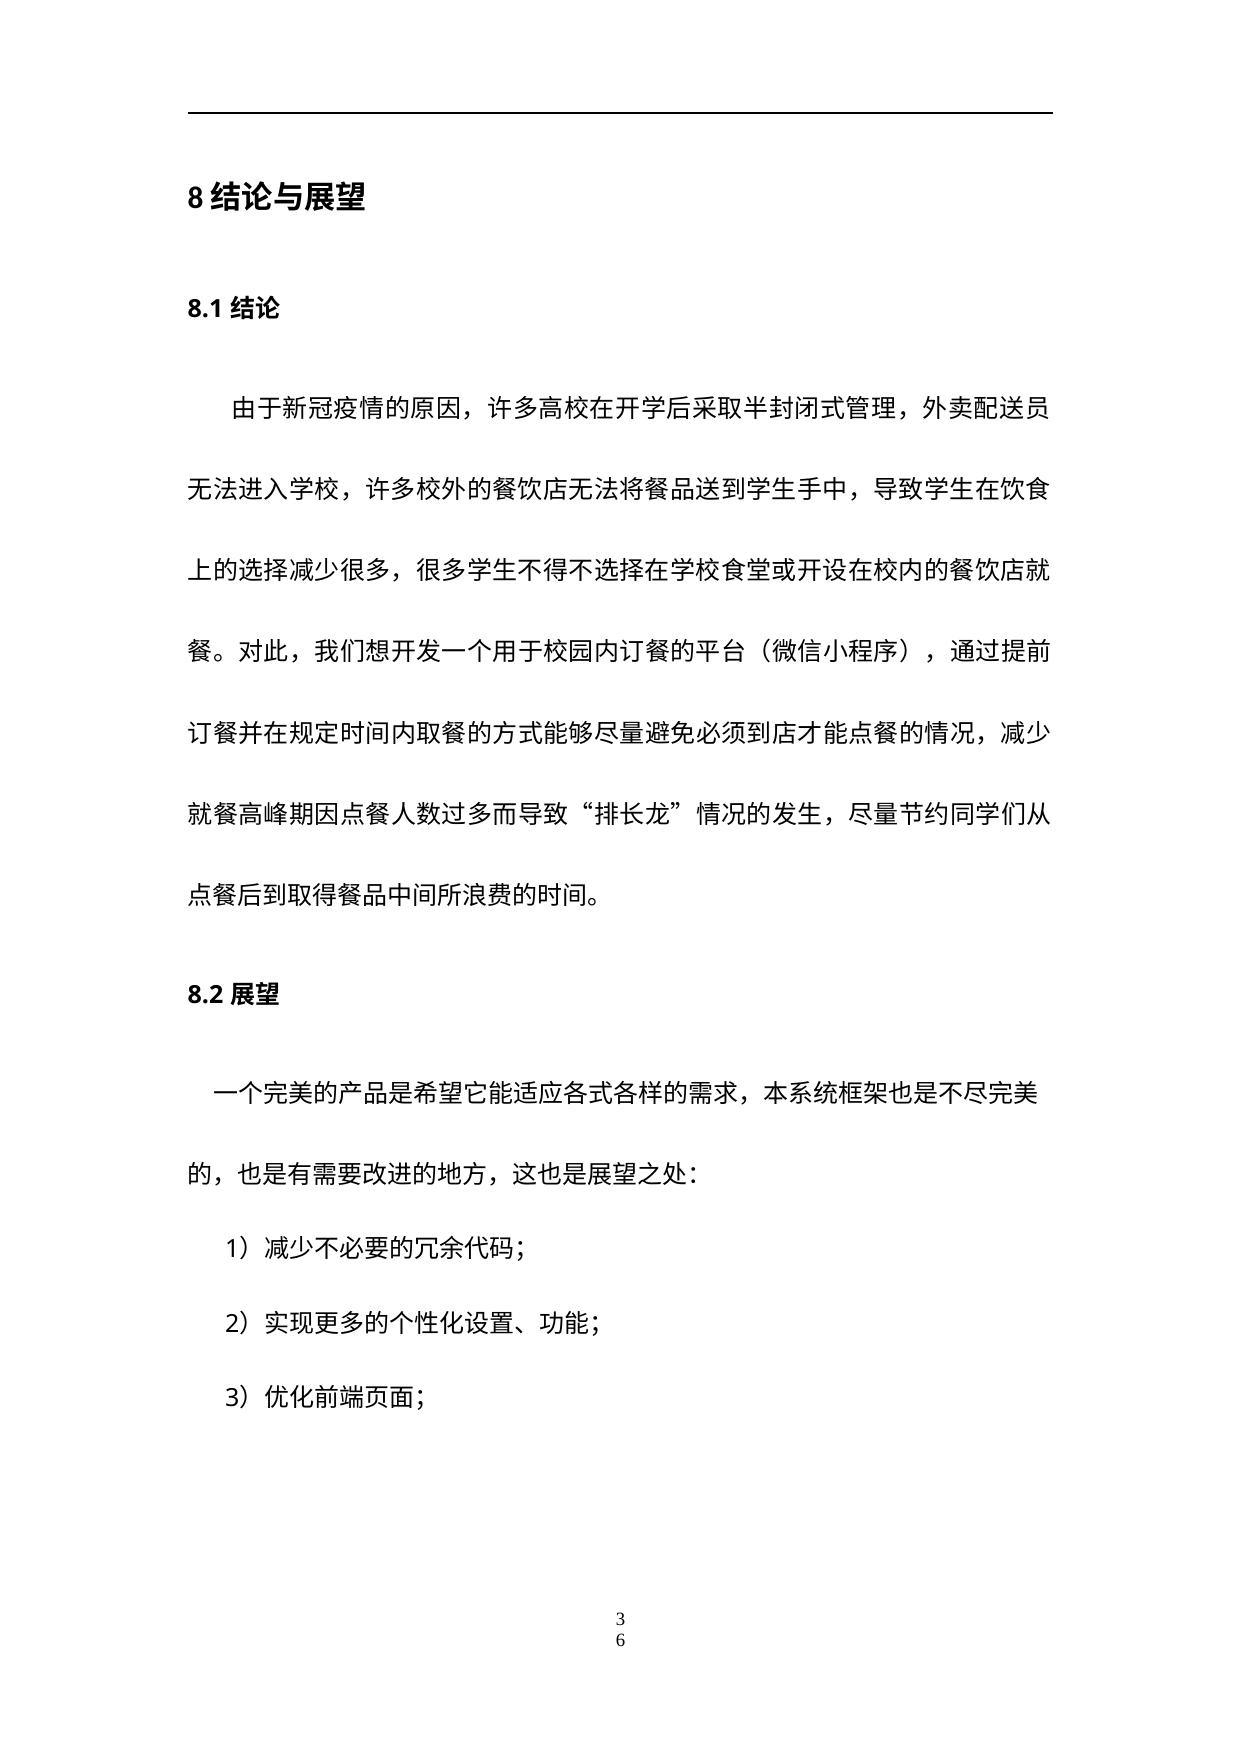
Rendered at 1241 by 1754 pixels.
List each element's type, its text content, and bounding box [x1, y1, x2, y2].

text 一个完美的产品是希望它能适应各式各样的需求，本系统框架也是不尽完美的，也是有需要改进的地方，这也是展望之处： [187, 1059, 1053, 1206]
text 由于新冠疫情的原因，许多高校在开学后采取半封闭式管理，外卖配送员无法进入学校，许多校外的餐饮店无法将餐品送到学生手中，导致学生在饮食上的选择减少很多，很多学生不得不选择在学校食堂或开设在校内的餐饮店就餐。对此，我们想开发一个用于校园内订餐的平台（微信小程序），通过提前订餐并在规定时间内取餐的方式能够尽量避免必须到店才能点餐的情况，减少就餐高峰期因点餐人数过多而导致“排长龙”情况的发生，尽量节约同学们从点餐后到取得餐品中间所浪费的时间。 [187, 374, 1053, 926]
subtitle 8.2 展望 [187, 960, 1053, 1025]
text 2）实现更多的个性化设置、功能； [187, 1289, 1053, 1354]
text 1）减少不必要的冗余代码； [187, 1214, 1053, 1279]
subtitle 8 结论与展望 [187, 162, 1053, 227]
subtitle 8.1 结论 [187, 274, 1053, 339]
text 3）优化前端页面； [187, 1363, 1053, 1428]
